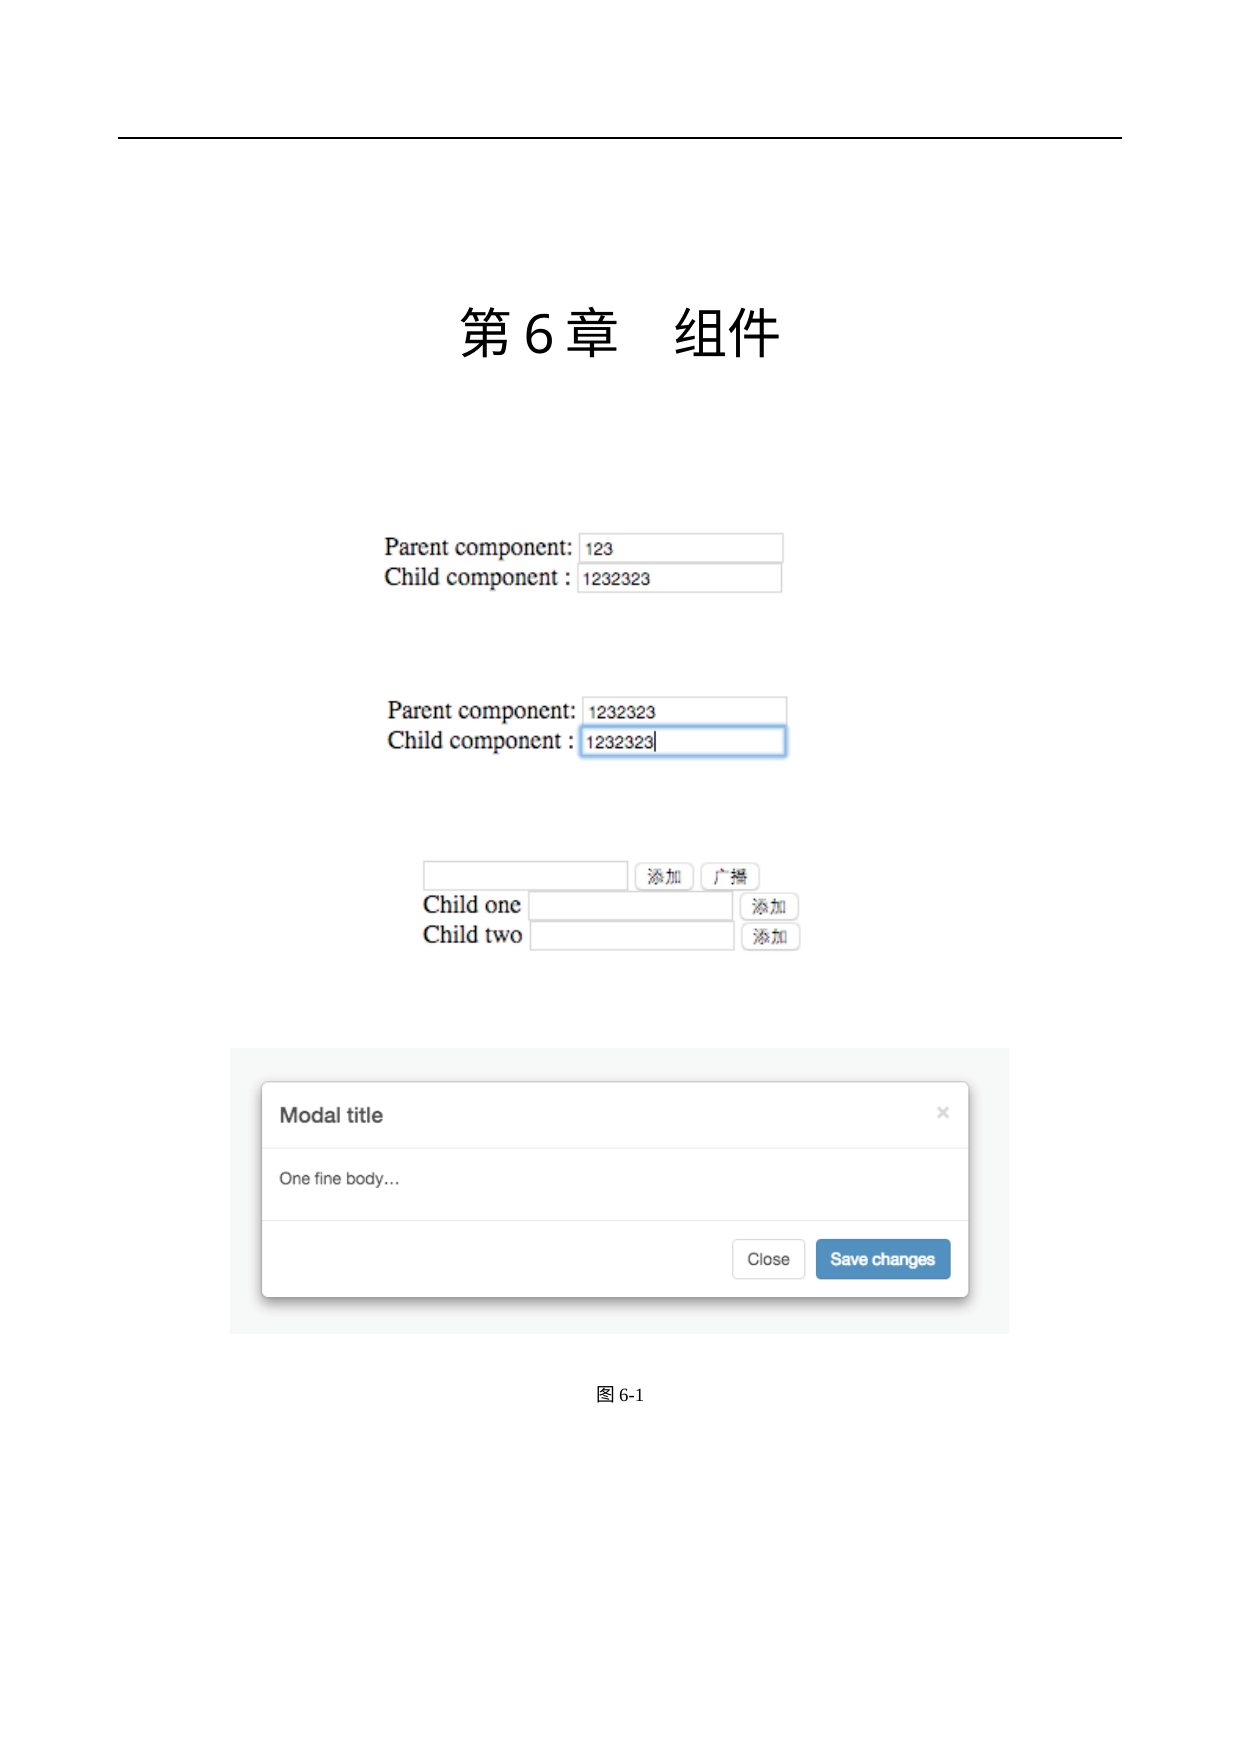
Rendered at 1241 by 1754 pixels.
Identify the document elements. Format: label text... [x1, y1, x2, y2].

picture [229, 1048, 1011, 1334]
picture [414, 850, 826, 1003]
subtitle 第6章 组件 [118, 281, 1122, 379]
picture [377, 685, 863, 785]
text 图6-1 [118, 1377, 1122, 1410]
picture [377, 519, 864, 620]
